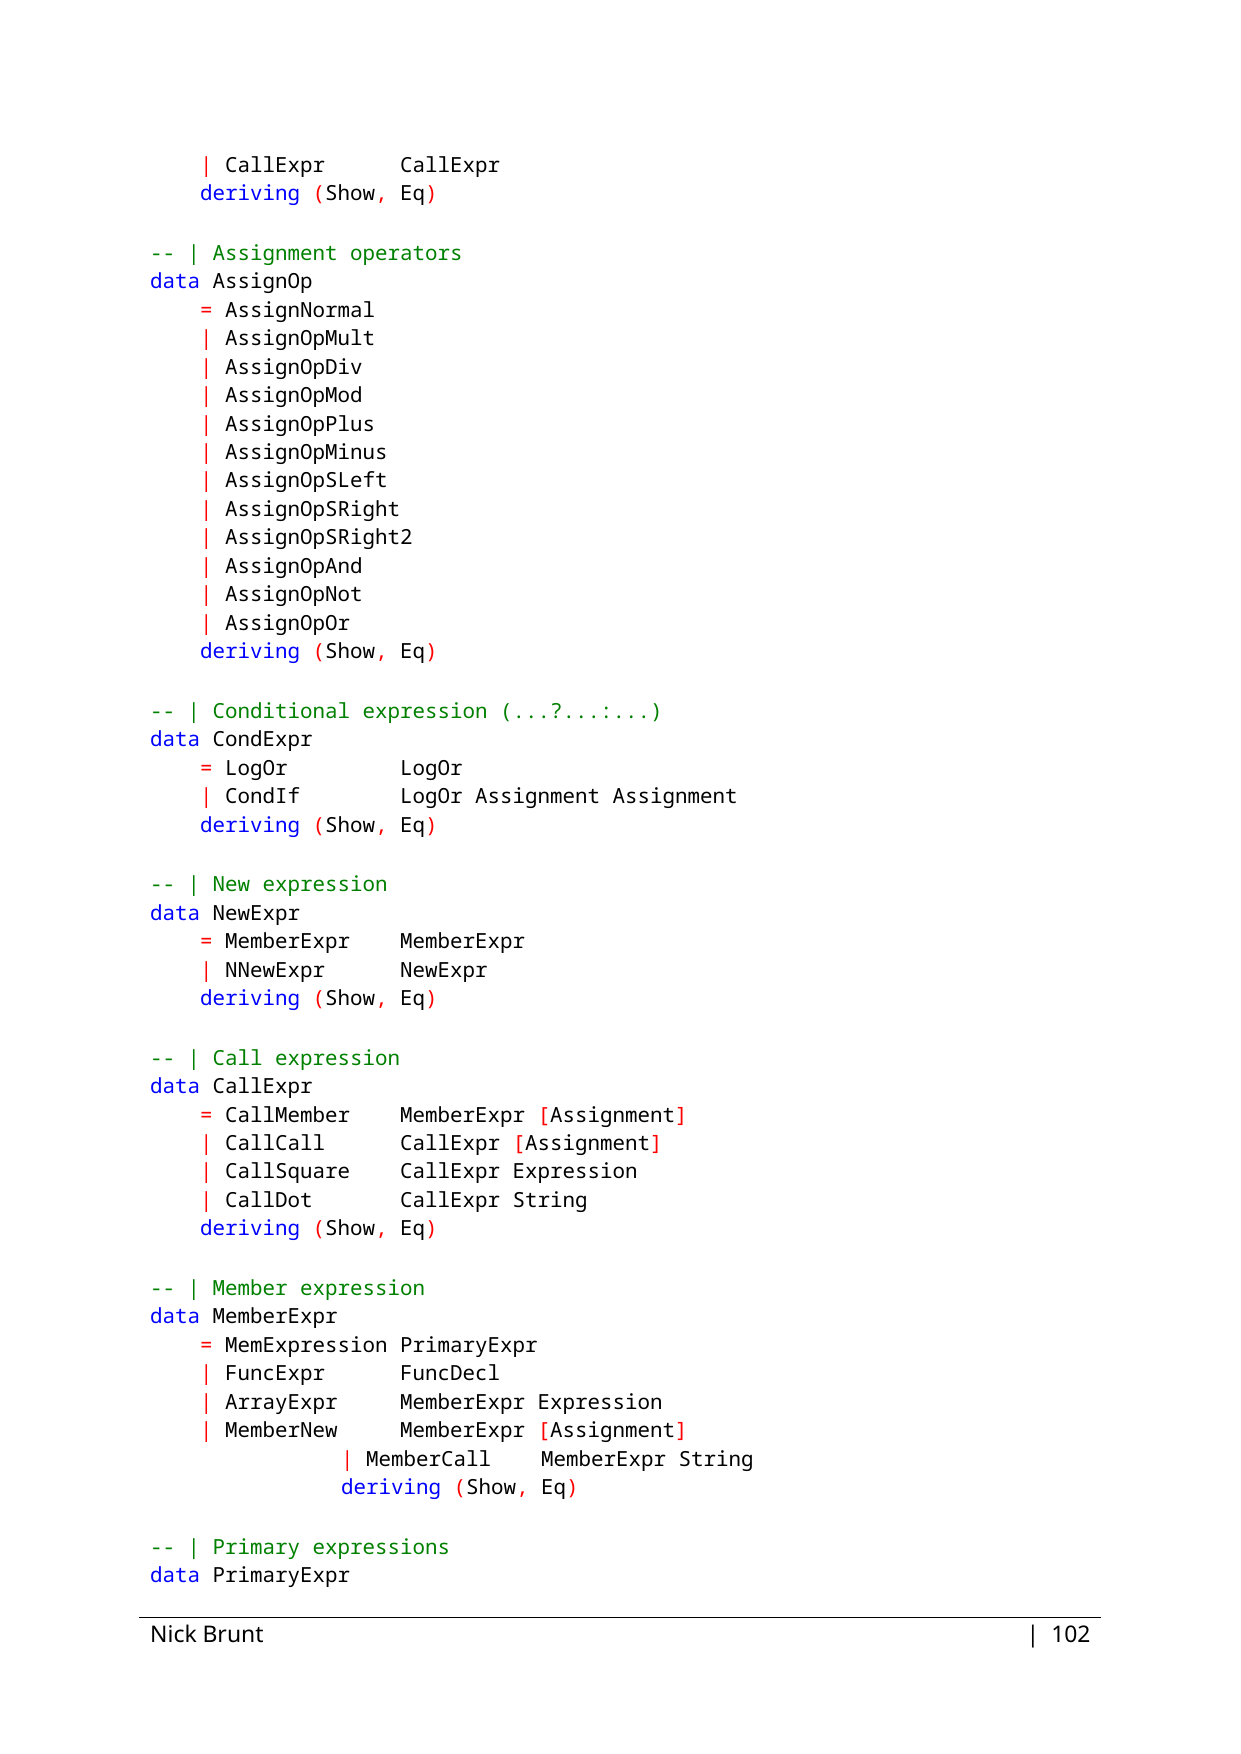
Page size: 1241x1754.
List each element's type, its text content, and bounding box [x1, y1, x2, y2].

text | AssignOpDiv [150, 352, 1090, 380]
text | AssignOpMod [150, 380, 1090, 409]
text -- | Primary expressions [150, 1532, 1090, 1560]
text data AssignOp [150, 267, 1090, 295]
text | CallSquare CallExpr Expression [150, 1157, 1090, 1185]
text deriving (Show, Eq) [150, 1213, 1090, 1242]
text | CallDot CallExpr String [150, 1185, 1090, 1213]
text = CallMember MemberExpr [Assignment] [150, 1100, 1090, 1128]
text data NewExpr [150, 898, 1090, 926]
text deriving (Show, Eq) [150, 636, 1090, 665]
text data PrimaryExpr [150, 1560, 1090, 1589]
text | AssignOpSRight2 [150, 522, 1090, 551]
text -- | Conditional expression (...?...:...) [150, 696, 1090, 724]
text data MemberExpr [150, 1302, 1090, 1330]
text | AssignOpPlus [150, 409, 1090, 437]
text | AssignOpMinus [150, 437, 1090, 466]
text | MemberNew MemberExpr [Assignment] [150, 1415, 1090, 1444]
text data CondExpr [150, 724, 1090, 753]
text deriving (Show, Eq) [150, 983, 1090, 1012]
text -- | Assignment operators [150, 238, 1090, 267]
text = AssignNormal [150, 295, 1090, 323]
text | AssignOpSRight [150, 494, 1090, 522]
text = MemExpression PrimaryExpr [150, 1330, 1090, 1358]
text deriving (Show, Eq) [150, 1472, 1090, 1501]
text | AssignOpAnd [150, 551, 1090, 579]
text | ArrayExpr MemberExpr Expression [150, 1387, 1090, 1415]
text | NNewExpr NewExpr [150, 955, 1090, 983]
text | MemberCall MemberExpr String [150, 1444, 1090, 1472]
text | AssignOpNot [150, 579, 1090, 608]
text -- | Member expression [150, 1273, 1090, 1302]
text | FuncExpr FuncDecl [150, 1358, 1090, 1387]
text | CallCall CallExpr [Assignment] [150, 1128, 1090, 1157]
text deriving (Show, Eq) [150, 810, 1090, 838]
text | AssignOpSLeft [150, 466, 1090, 494]
text = MemberExpr MemberExpr [150, 926, 1090, 955]
text data CallExpr [150, 1071, 1090, 1100]
text | CallExpr CallExpr [150, 150, 1090, 178]
text | AssignOpMult [150, 323, 1090, 352]
text -- | Call expression [150, 1043, 1090, 1071]
text -- | New expression [150, 869, 1090, 898]
text | CondIf LogOr Assignment Assignment [150, 781, 1090, 810]
text | AssignOpOr [150, 608, 1090, 636]
text deriving (Show, Eq) [150, 178, 1090, 207]
text = LogOr LogOr [150, 753, 1090, 781]
